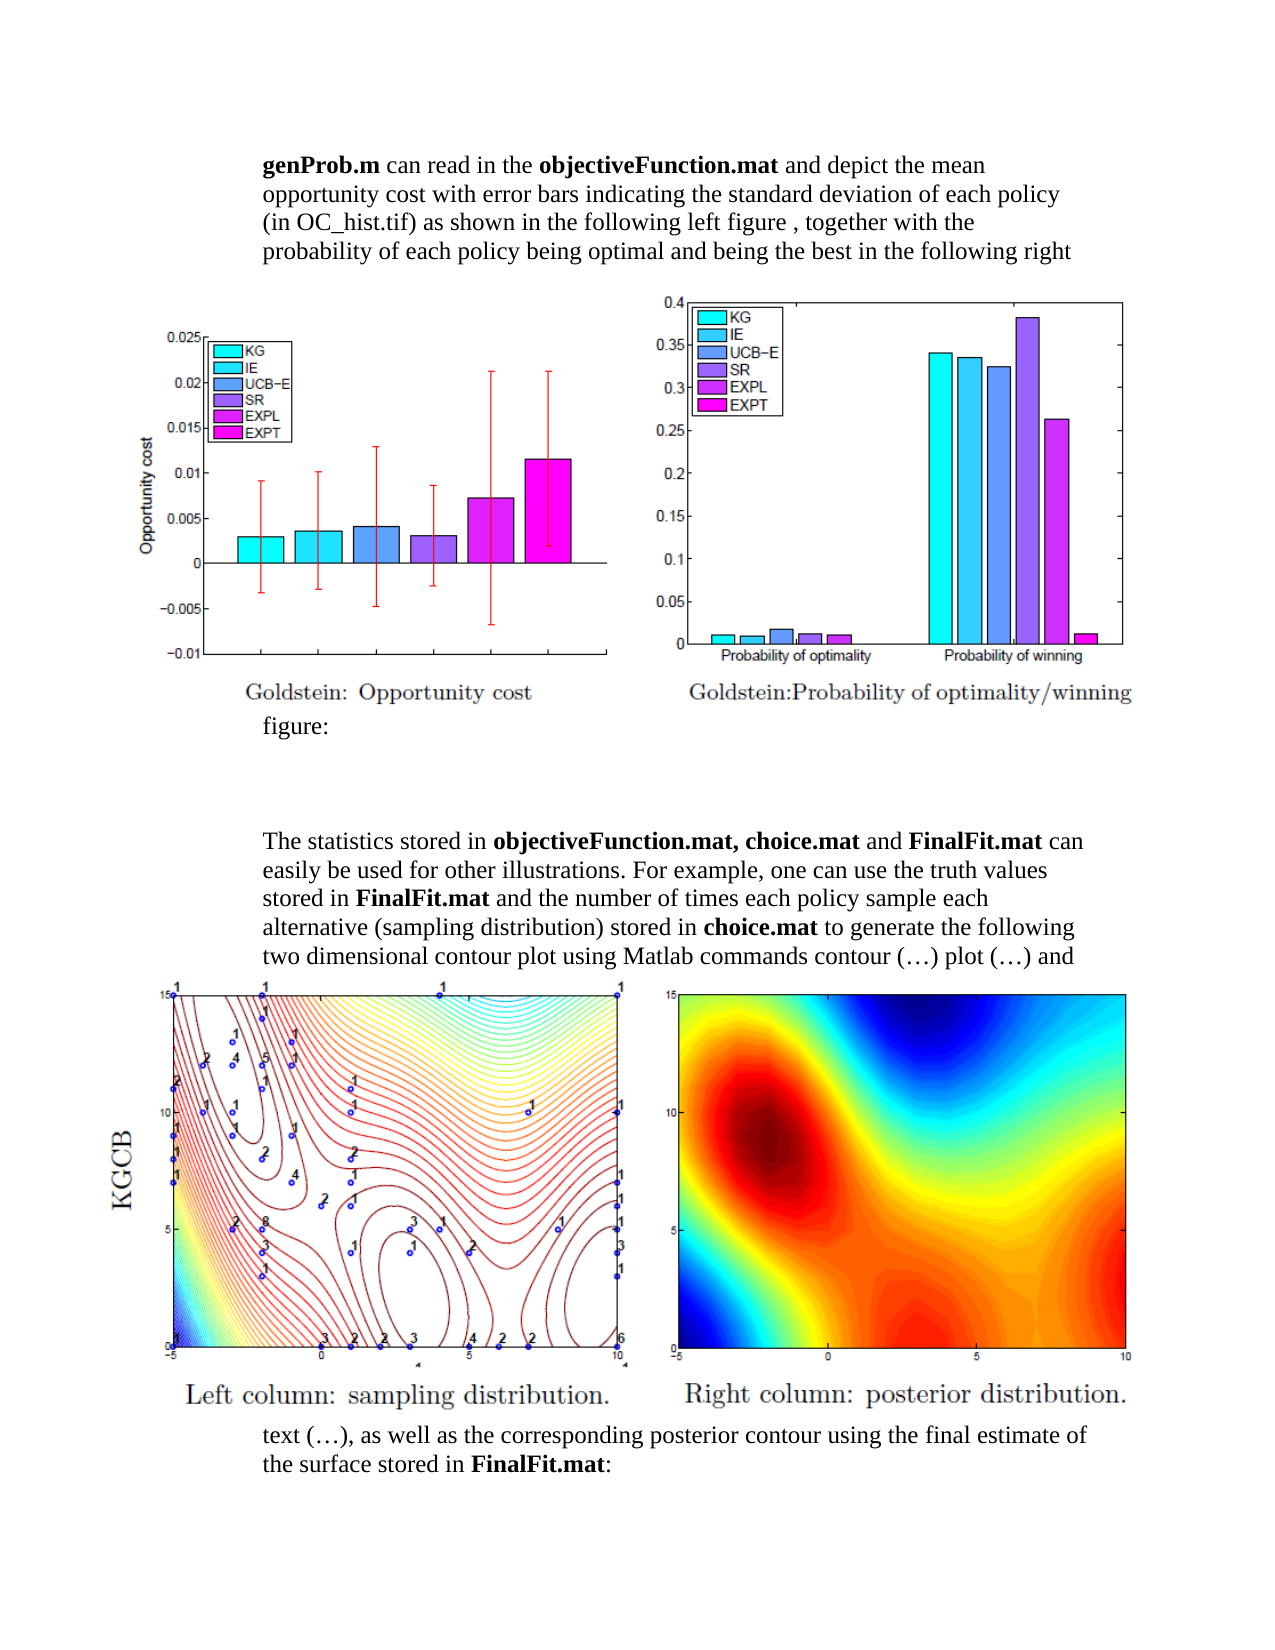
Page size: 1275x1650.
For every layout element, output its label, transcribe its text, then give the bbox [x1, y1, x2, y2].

text The statistics stored in objectiveFunction.mat, choice.mat and FinalFit.mat can easily be used for other illustrations. For example, one can use the truth values stored in FinalFit.mat and the number of times each policy sample each alternative (sampling distribution) stored in choice.mat to generate the following two dimensional contour plot using Matlab commands contour (…) plot (…) and text (…), as well as the corresponding posterior contour using the final estimate of the surface stored in FinalFit.mat: [262, 1421, 1087, 1478]
picture [123, 292, 1153, 711]
text The statistics stored in objectiveFunction.mat, choice.mat and FinalFit.mat can easily be used for other illustrations. For example, one can use the truth values stored in FinalFit.mat and the number of times each policy sample each alternative (sampling distribution) stored in choice.mat to generate the following two dimensional contour plot using Matlab commands contour (…) plot (…) and text (…), as well as the corresponding posterior contour using the final estimate of the surface stored in FinalFit.mat: [262, 826, 1087, 978]
text genProb.m can read in the objectiveFunction.mat and depict the mean opportunity cost with error bars indicating the standard deviation of each policy (in OC_hist.tif) as shown in the following left figure , together with the probability of each policy being optimal and being the best in the following right figure: [262, 711, 1087, 740]
text genProb.m can read in the objectiveFunction.mat and depict the mean opportunity cost with error bars indicating the standard deviation of each policy (in OC_hist.tif) as shown in the following left figure , together with the probability of each policy being optimal and being the best in the following right figure: [262, 150, 1087, 292]
picture [91, 978, 1155, 1421]
